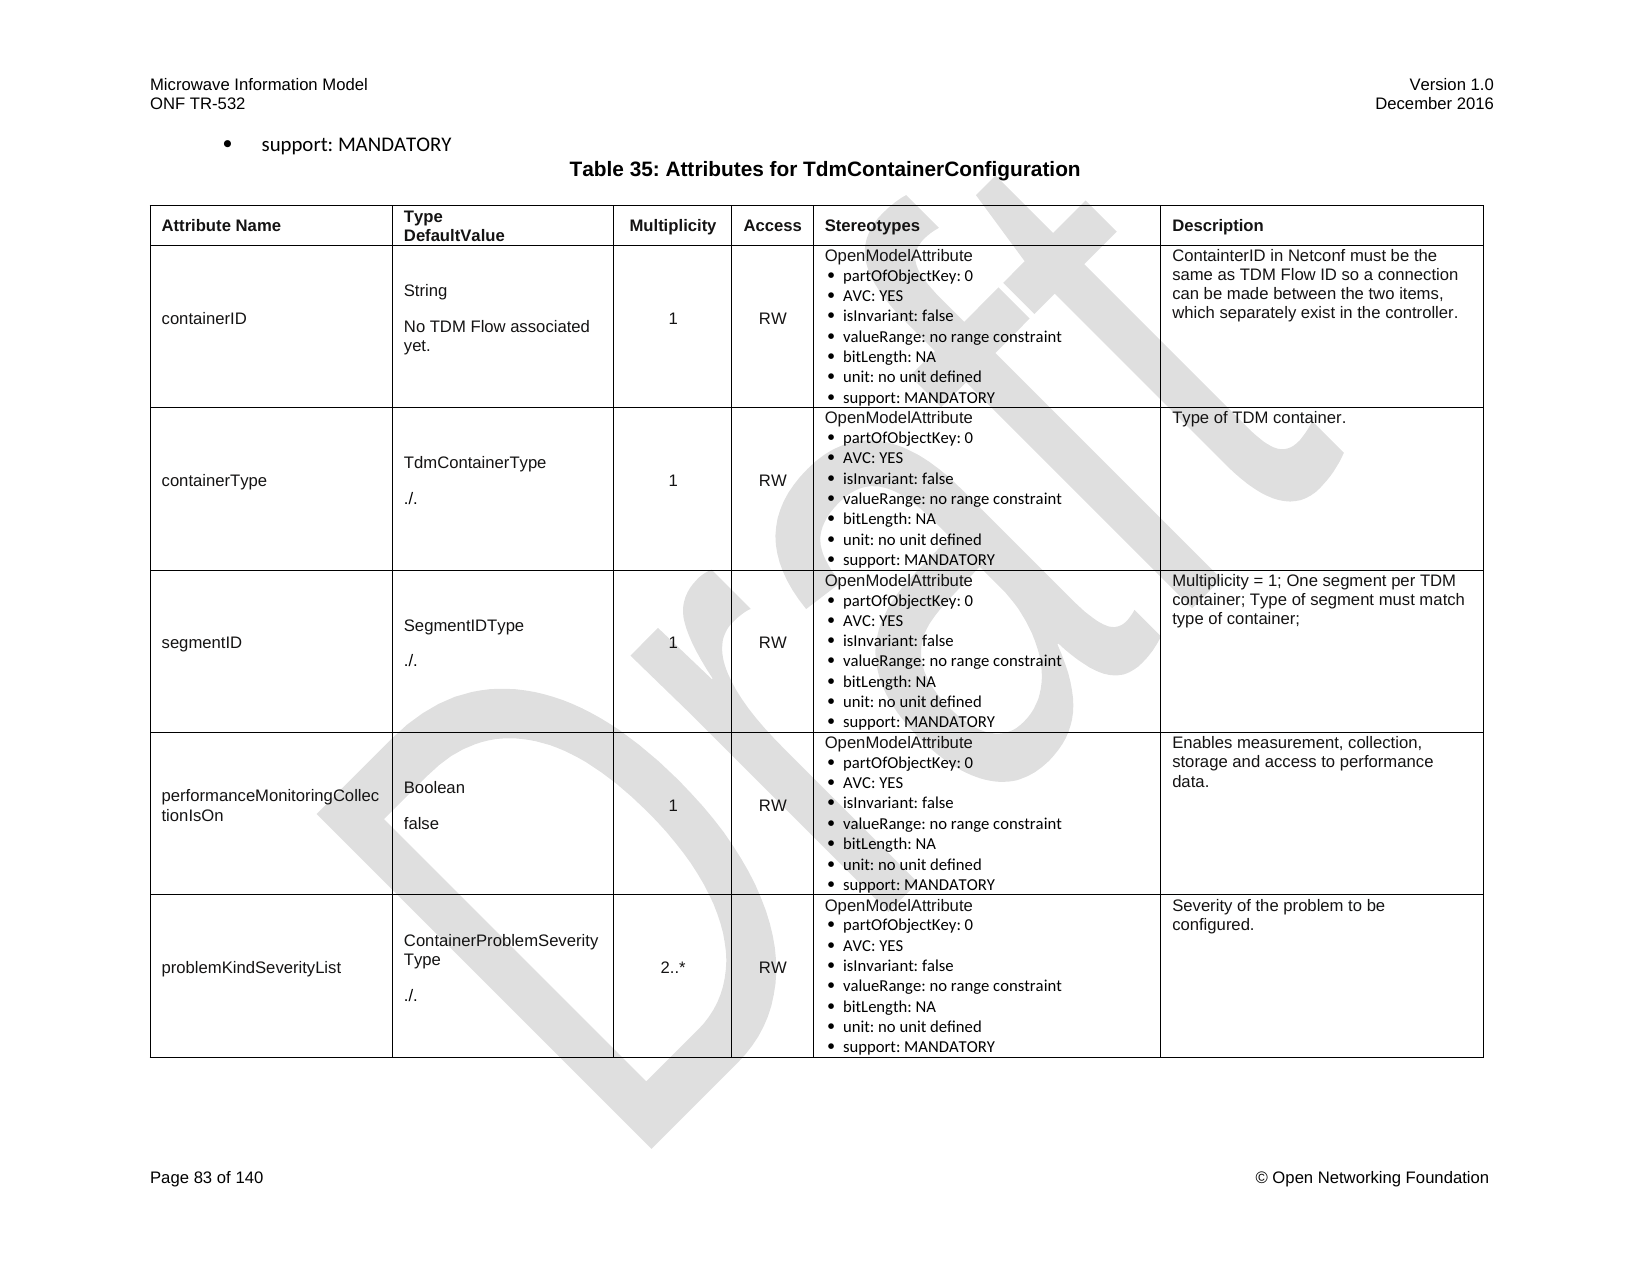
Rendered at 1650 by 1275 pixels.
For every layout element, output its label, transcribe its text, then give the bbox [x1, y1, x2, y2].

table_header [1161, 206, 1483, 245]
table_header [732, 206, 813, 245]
text Table 35: Attributes for TdmContainerConfiguration [150, 156, 1500, 180]
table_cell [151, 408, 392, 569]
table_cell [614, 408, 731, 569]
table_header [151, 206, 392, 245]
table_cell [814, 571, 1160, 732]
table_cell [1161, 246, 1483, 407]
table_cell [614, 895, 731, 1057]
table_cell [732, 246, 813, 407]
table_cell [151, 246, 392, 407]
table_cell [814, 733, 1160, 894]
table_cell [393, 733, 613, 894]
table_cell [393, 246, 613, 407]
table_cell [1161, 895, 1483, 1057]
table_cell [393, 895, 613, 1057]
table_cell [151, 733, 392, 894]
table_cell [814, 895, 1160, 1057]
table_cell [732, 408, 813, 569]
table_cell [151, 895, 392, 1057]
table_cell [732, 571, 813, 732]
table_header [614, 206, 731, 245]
list support: MANDATORY [224, 131, 1500, 156]
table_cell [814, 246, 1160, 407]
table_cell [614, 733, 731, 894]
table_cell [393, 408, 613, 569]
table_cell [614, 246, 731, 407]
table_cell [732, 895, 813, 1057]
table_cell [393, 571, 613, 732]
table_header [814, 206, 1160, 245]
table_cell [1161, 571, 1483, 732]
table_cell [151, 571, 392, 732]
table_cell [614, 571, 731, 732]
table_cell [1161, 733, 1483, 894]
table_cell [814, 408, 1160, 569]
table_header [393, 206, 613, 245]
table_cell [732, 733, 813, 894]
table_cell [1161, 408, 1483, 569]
